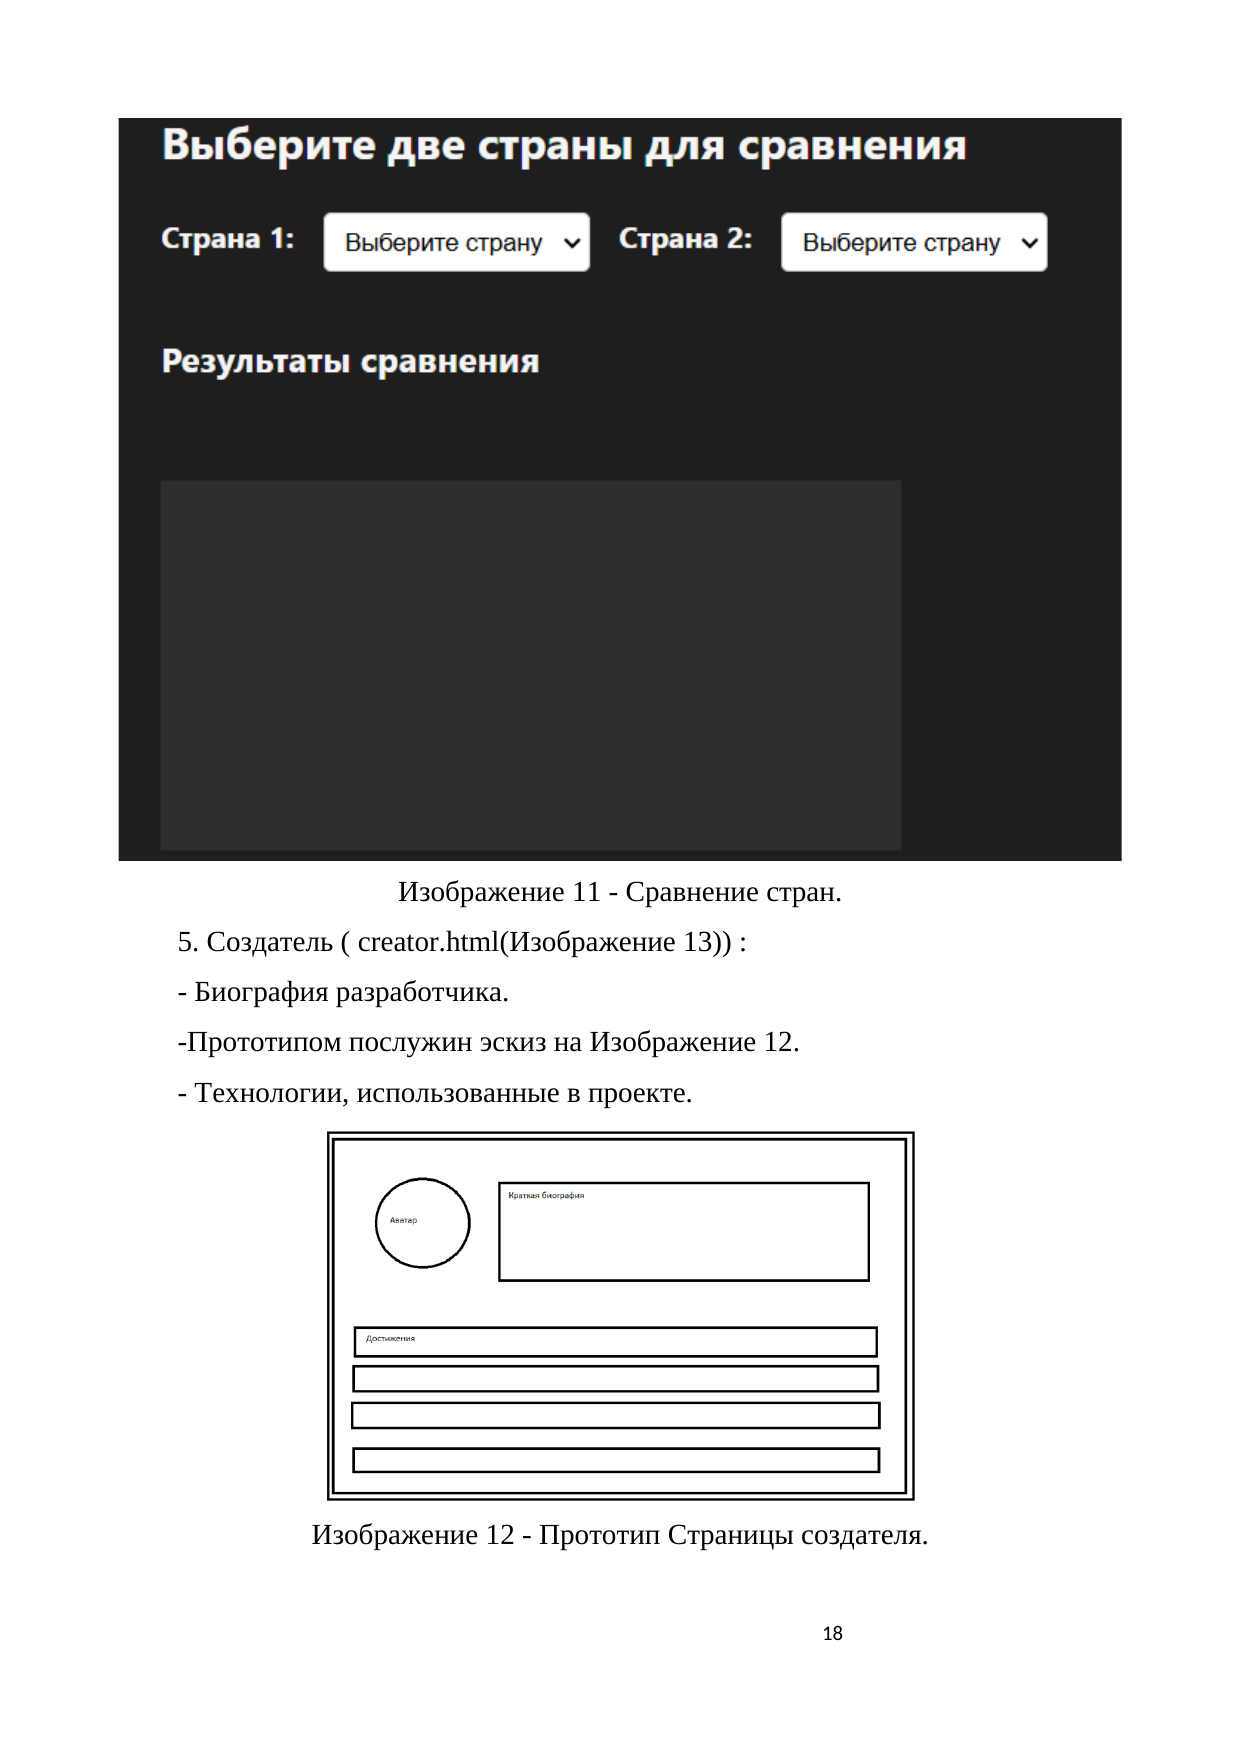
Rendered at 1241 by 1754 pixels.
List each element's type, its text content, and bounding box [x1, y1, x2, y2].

picture [118, 118, 1122, 861]
text Изображение 12 - Прототип Страницы создателя. [118, 1517, 1122, 1551]
text -Прототипом послужин эскиз на Изображение 12. [118, 1024, 1122, 1058]
text Изображение 11 - Сравнение стран. [118, 874, 1122, 907]
list Создатель ( creator.html(Изображение 13)) : [118, 924, 1122, 957]
text - Биография разработчика. [118, 974, 1122, 1008]
picture [319, 1125, 921, 1505]
text - Технологии, использованные в проекте. [118, 1075, 1122, 1108]
